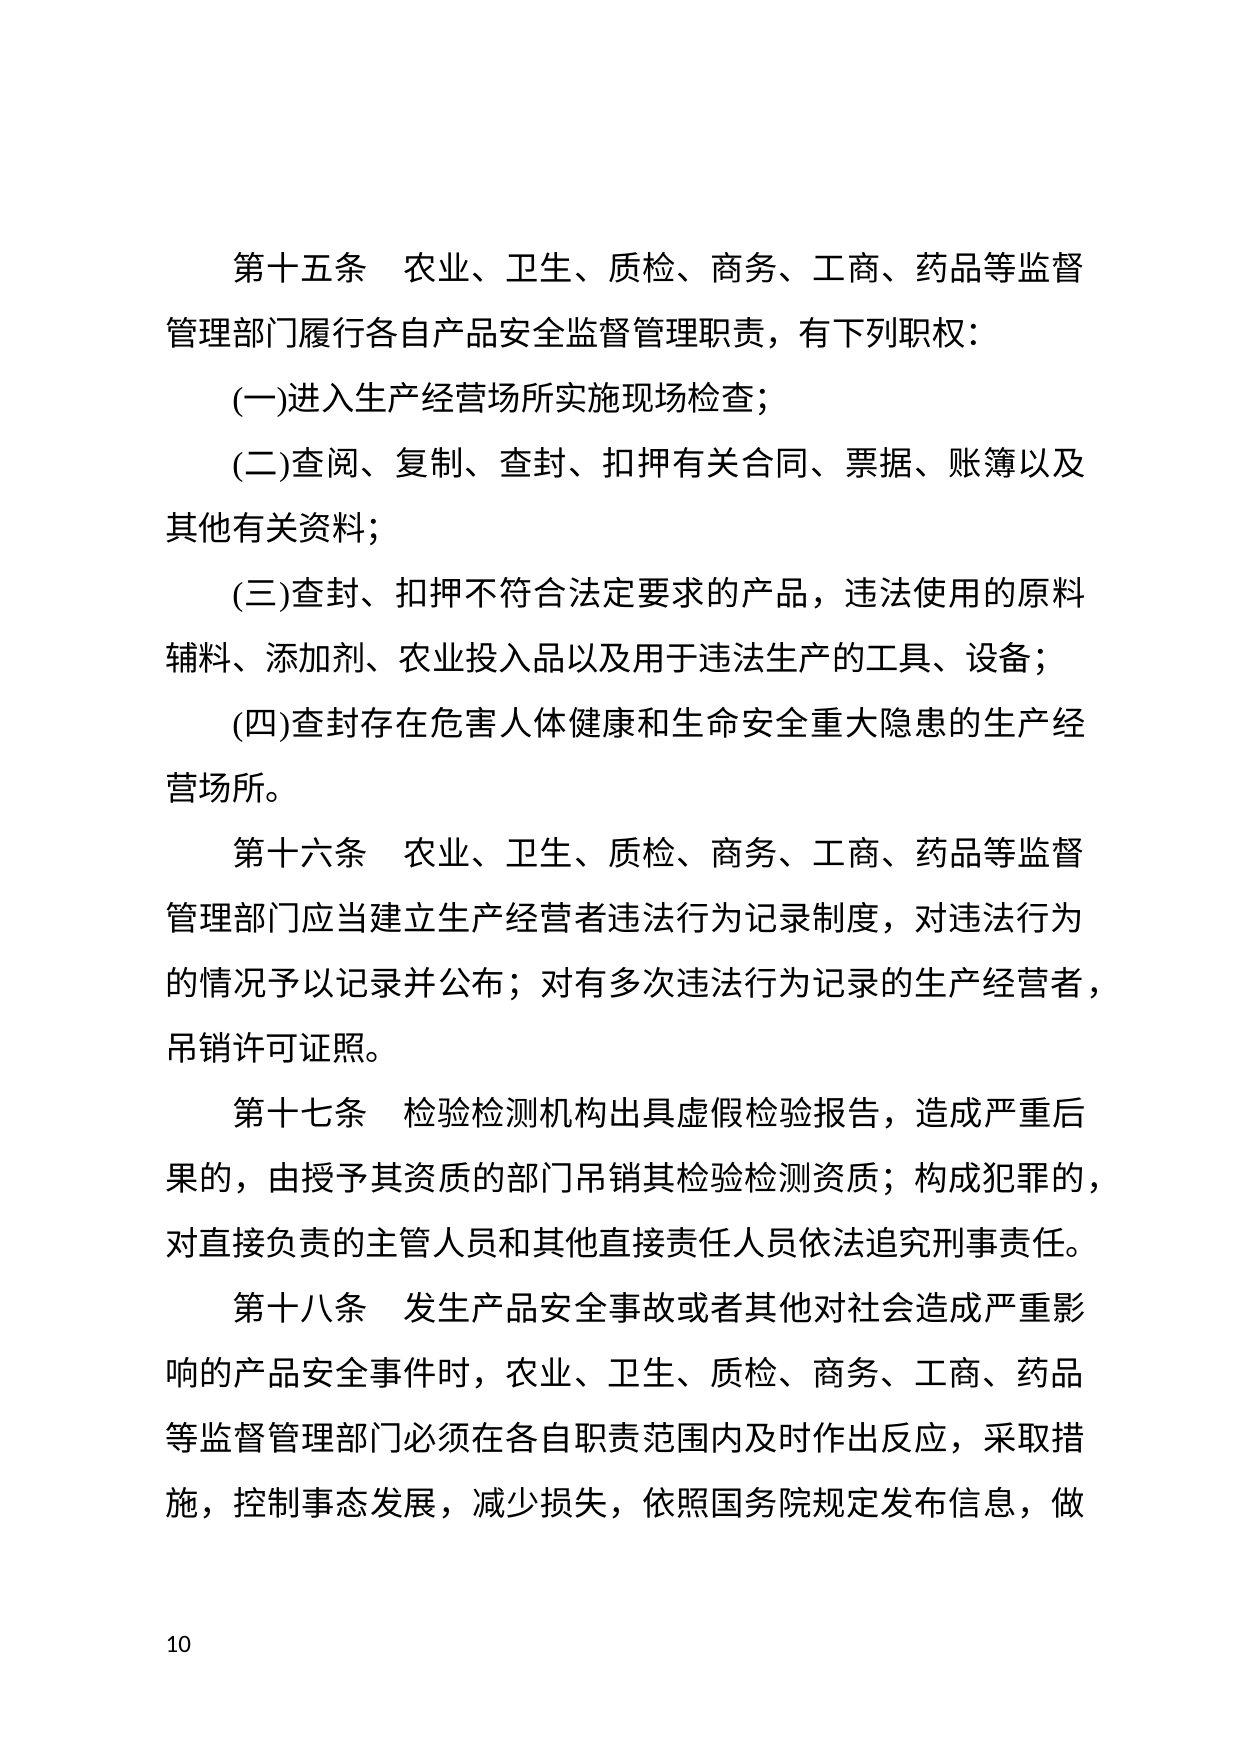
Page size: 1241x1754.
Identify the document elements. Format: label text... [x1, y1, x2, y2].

text (一)进入生产经营场所实施现场检查； [165, 363, 1087, 428]
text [165, 1273, 1087, 1533]
text 第十五条 农业、卫生、质检、商务、工商、药品等监督管理部门履行各自产品安全监督管理职责，有下列职权： [165, 233, 1087, 363]
text (四)查封存在危害人体健康和生命安全重大隐患的生产经营场所。 [165, 688, 1087, 818]
text (二)查阅、复制、查封、扣押有关合同、票据、账簿以及其他有关资料； [165, 428, 1087, 558]
text 第十六条 农业、卫生、质检、商务、工商、药品等监督管理部门应当建立生产经营者违法行为记录制度，对违法行为的情况予以记录并公布；对有多次违法行为记录的生产经营者，吊销许可证照。 [165, 818, 1087, 1078]
text 第十七条 检验检测机构出具虚假检验报告，造成严重后果的，由授予其资质的部门吊销其检验检测资质；构成犯罪的，对直接负责的主管人员和其他直接责任人员依法追究刑事责任。 [165, 1078, 1087, 1273]
text (三)查封、扣押不符合法定要求的产品，违法使用的原料、辅料、添加剂、农业投入品以及用于违法生产的工具、设备； [165, 558, 1087, 688]
